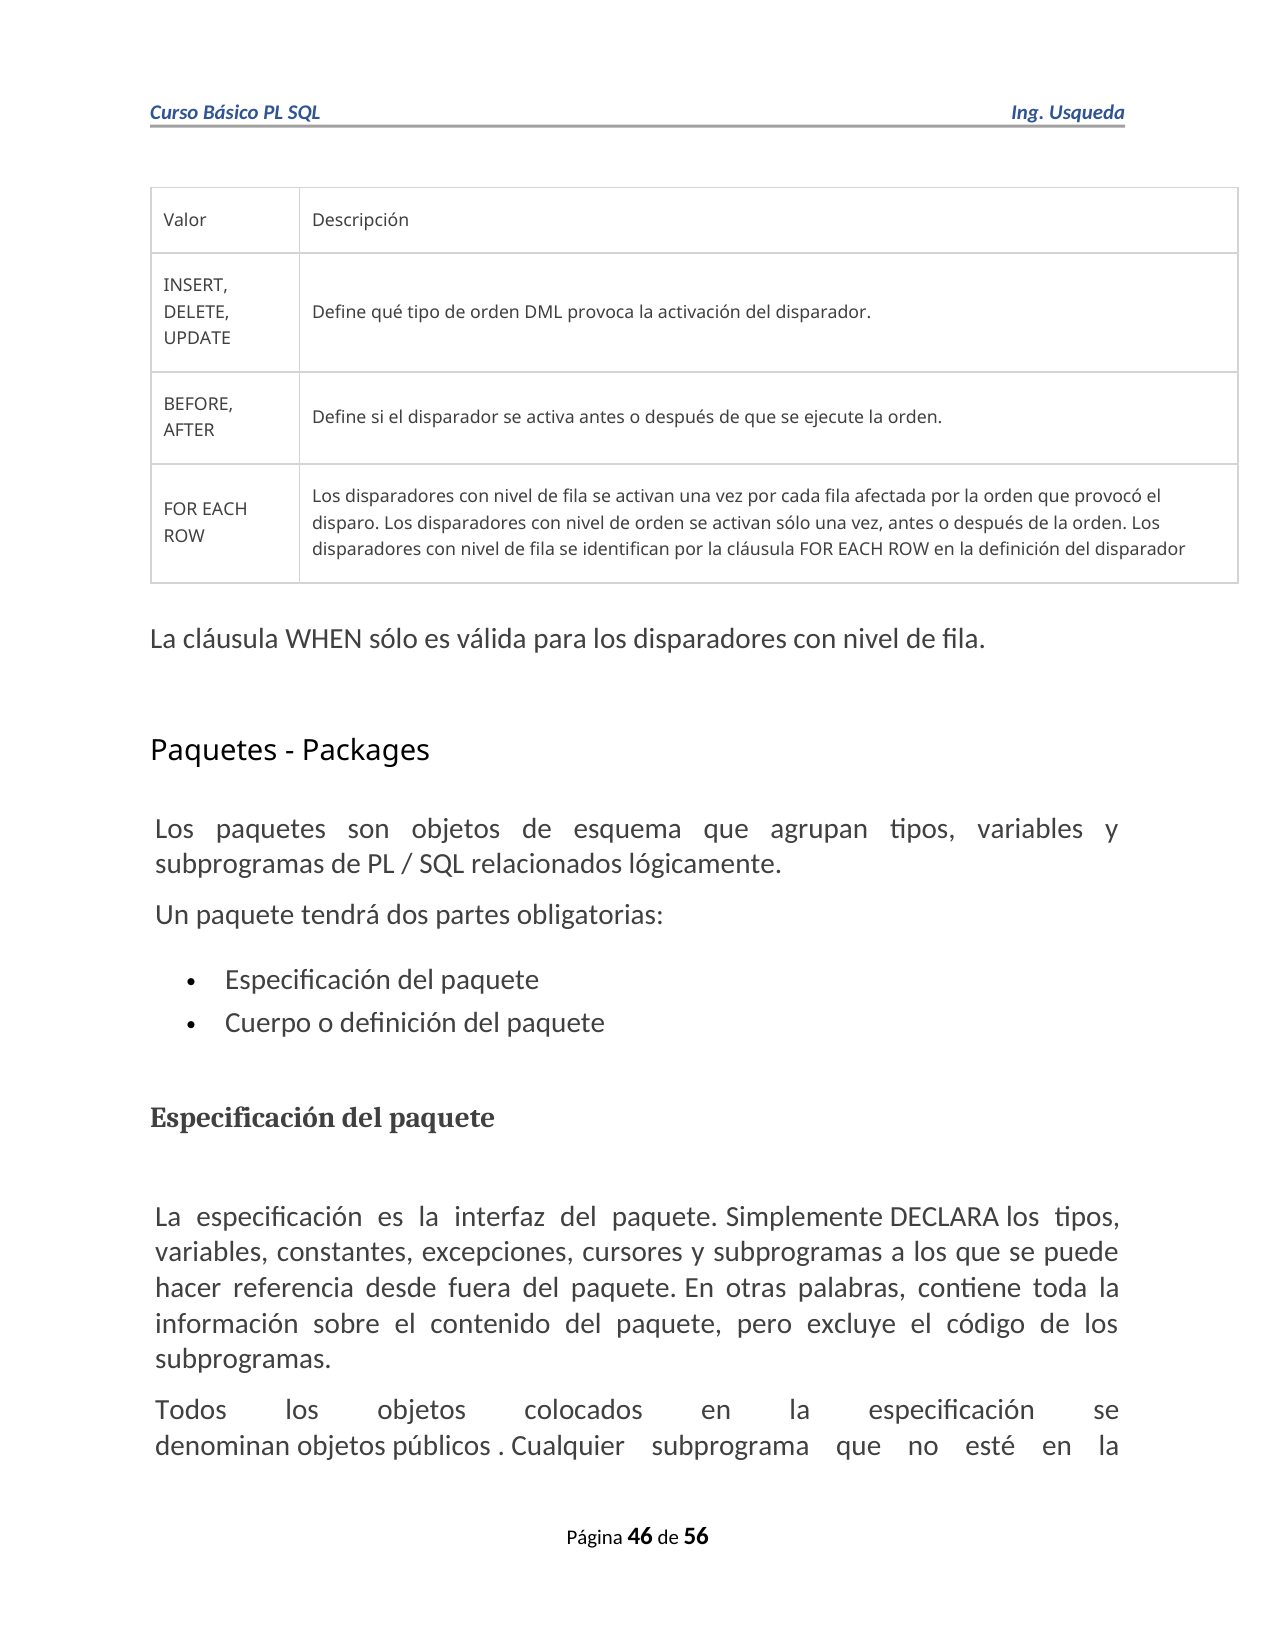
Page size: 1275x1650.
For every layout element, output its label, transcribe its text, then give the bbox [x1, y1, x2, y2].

list Especificación del paquete [187, 961, 1125, 996]
text Los paquetes son objetos de esquema que agrupan tipos, variables y subprogramas de PL / SQL relacionados lógicamente. [155, 810, 1120, 881]
subtitle Especificación del paquete [150, 1101, 1125, 1135]
text Un paquete tendrá dos partes obligatorias: [155, 896, 1120, 932]
table_cell INSERT, DELETE, UPDATE [152, 254, 299, 371]
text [155, 1391, 1120, 1462]
table_cell Define qué tipo de orden DML provoca la activación del disparador. [300, 254, 1237, 371]
table_cell FOR EACH ROW [152, 465, 299, 582]
table_cell Define si el disparador se activa antes o después de que se ejecute la orden. [300, 373, 1237, 463]
text La especificación es la interfaz del paquete. Simplemente DECLARA los tipos, variables, constantes, excepciones, cursores y subprogramas a los que se puede hacer referencia desde fuera del paquete. En otras palabras, contiene toda la información sobre el contenido del paquete, pero excluye el código de los subprogramas. [155, 1198, 1120, 1376]
list Cuerpo o definición del paquete [187, 1004, 1125, 1040]
text La cláusula WHEN sólo es válida para los disparadores con nivel de fila. [150, 620, 1125, 656]
table_cell Los disparadores con nivel de fila se activan una vez por cada fila afectada por la orden que provocó el disparo. Los disparadores con nivel de orden se activan sólo una vez, antes o después de la orden. Los disparadores con nivel de fila se identifican por la cláusula FOR EACH ROW en la definición del disparador [300, 465, 1237, 582]
subtitle Paquetes - Packages [150, 729, 1125, 769]
table_header Descripción [300, 188, 1237, 252]
table_header Valor [152, 188, 299, 252]
table_cell BEFORE, AFTER [152, 373, 299, 463]
